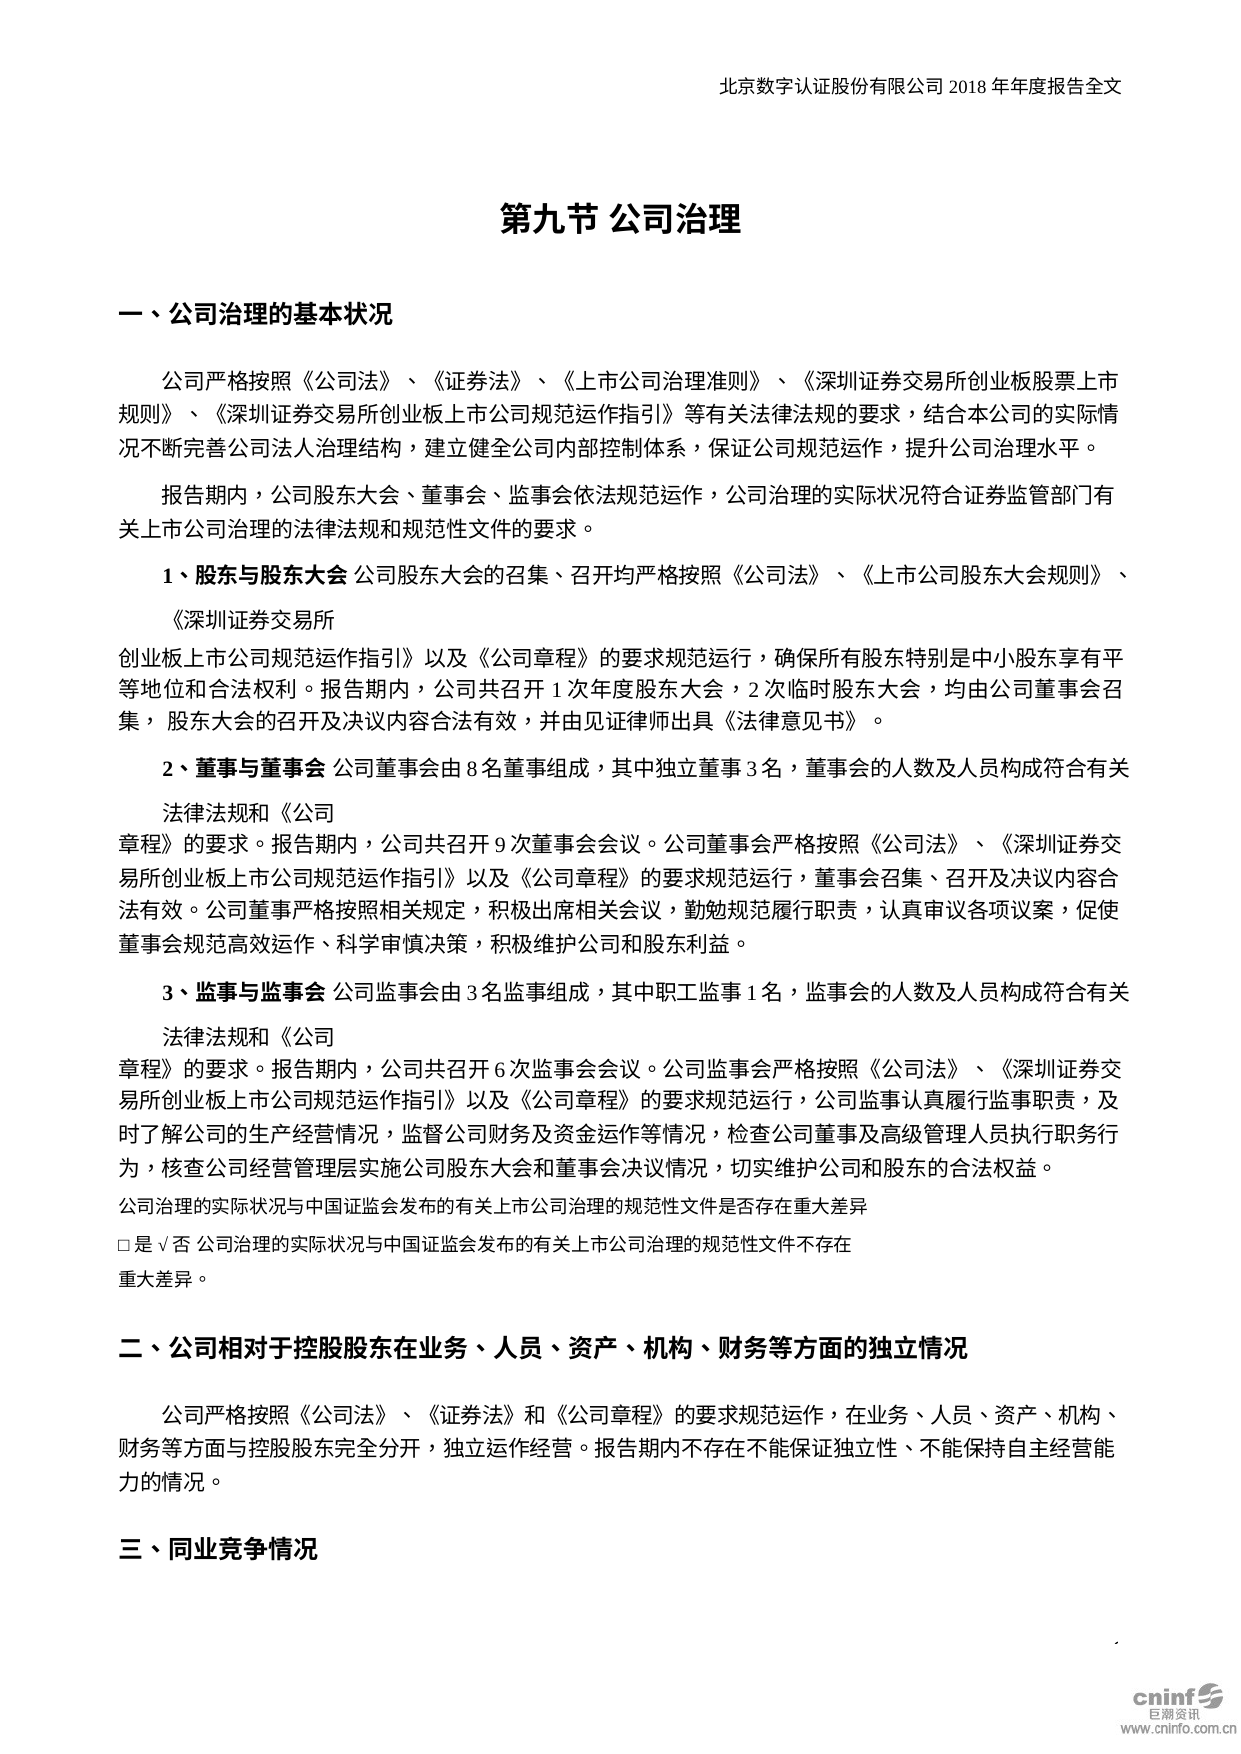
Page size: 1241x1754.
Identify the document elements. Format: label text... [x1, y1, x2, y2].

subtitle 等地位和合法权利。报告期内，公司共召开1次年度股东大会，2次临时股东大会，均由公司董事会召集， 股东大会的召开及决议内容合法有效，并由见证律师出具《法律意见书》。 [118, 674, 1125, 736]
subtitle 一、公司治理的基本状况 [118, 297, 1240, 331]
subtitle 创业板上市公司规范运作指引》以及《公司章程》的要求规范运行，确保所有股东特别是中小股东享有平 [118, 649, 1240, 670]
text □ 是 √ 否 公司治理的实际状况与中国证监会发布的有关上市公司治理的规范性文件不存在重大差异。 [118, 1231, 870, 1292]
subtitle 易所创业板上市公司规范运作指引》以及《公司章程》的要求规范运行，公司监事认真履行监事职责，及 时了解公司的生产经营情况，监督公司财务及资金运作等情况，检查公司董事及高级管理人员执行职务行 为，核查公司经营管理层实施公司股东大会和董事会决议情况，切实维护公司和股东的合法权益。 [118, 1085, 1123, 1182]
picture [1115, 1680, 1240, 1737]
subtitle 章程》的要求。报告期内，公司共召开9次董事会会议。公司董事会严格按照《公司法》、《深圳证券交 易所创业板上市公司规范运作指引》以及《公司章程》的要求规范运行，董事会召集、召开及决议内容合 法有效。公司董事严格按照相关规定，积极出席相关会议，勤勉规范履行职责，认真审议各项议案，促使 董事会规范高效运作、科学审慎决策，积极维护公司和股东利益。 [118, 829, 1123, 958]
subtitle 第九节 公司治理 [102, 196, 1138, 241]
subtitle 公司严格按照《公司法》、《证券法》、《上市公司治理准则》、《深圳证券交易所创业板股票上市 规则》、《深圳证券交易所创业板上市公司规范运作指引》等有关法律法规的要求，结合本公司的实际情 况不断完善公司法人治理结构，建立健全公司内部控制体系，保证公司规范运作，提升公司治理水平。 [118, 366, 1123, 463]
subtitle 三、同业竞争情况 [118, 1531, 1240, 1565]
subtitle 1、股东与股东大会 公司股东大会的召集、召开均严格按照《公司法》、《上市公司股东大会规则》、《深圳证券交易所 [162, 561, 1138, 634]
subtitle 报告期内，公司股东大会、董事会、监事会依法规范运作，公司治理的实际状况符合证券监管部门有 关上市公司治理的法律法规和规范性文件的要求。 [118, 480, 1138, 543]
subtitle 二、公司相对于控股股东在业务、人员、资产、机构、财务等方面的独立情况 [118, 1330, 1240, 1364]
subtitle 公司严格按照《公司法》、《证券法》和《公司章程》的要求规范运作，在业务、人员、资产、机构、 财务等方面与控股股东完全分开，独立运作经营。报告期内不存在不能保证独立性、不能保持自主经营能 力的情况。 [118, 1400, 1138, 1497]
text 公司治理的实际状况与中国证监会发布的有关上市公司治理的规范性文件是否存在重大差异 [118, 1193, 1240, 1219]
subtitle 章程》的要求。报告期内，公司共召开6次监事会会议。公司监事会严格按照《公司法》、《深圳证券交 [118, 1055, 1240, 1083]
subtitle 2、董事与董事会 公司董事会由8名董事组成，其中独立董事3名，董事会的人数及人员构成符合有关法律法规和《公司 [162, 738, 1138, 827]
subtitle 3、监事与监事会 公司监事会由3名监事组成，其中职工监事1名，监事会的人数及人员构成符合有关法律法规和《公司 [162, 965, 1138, 1055]
